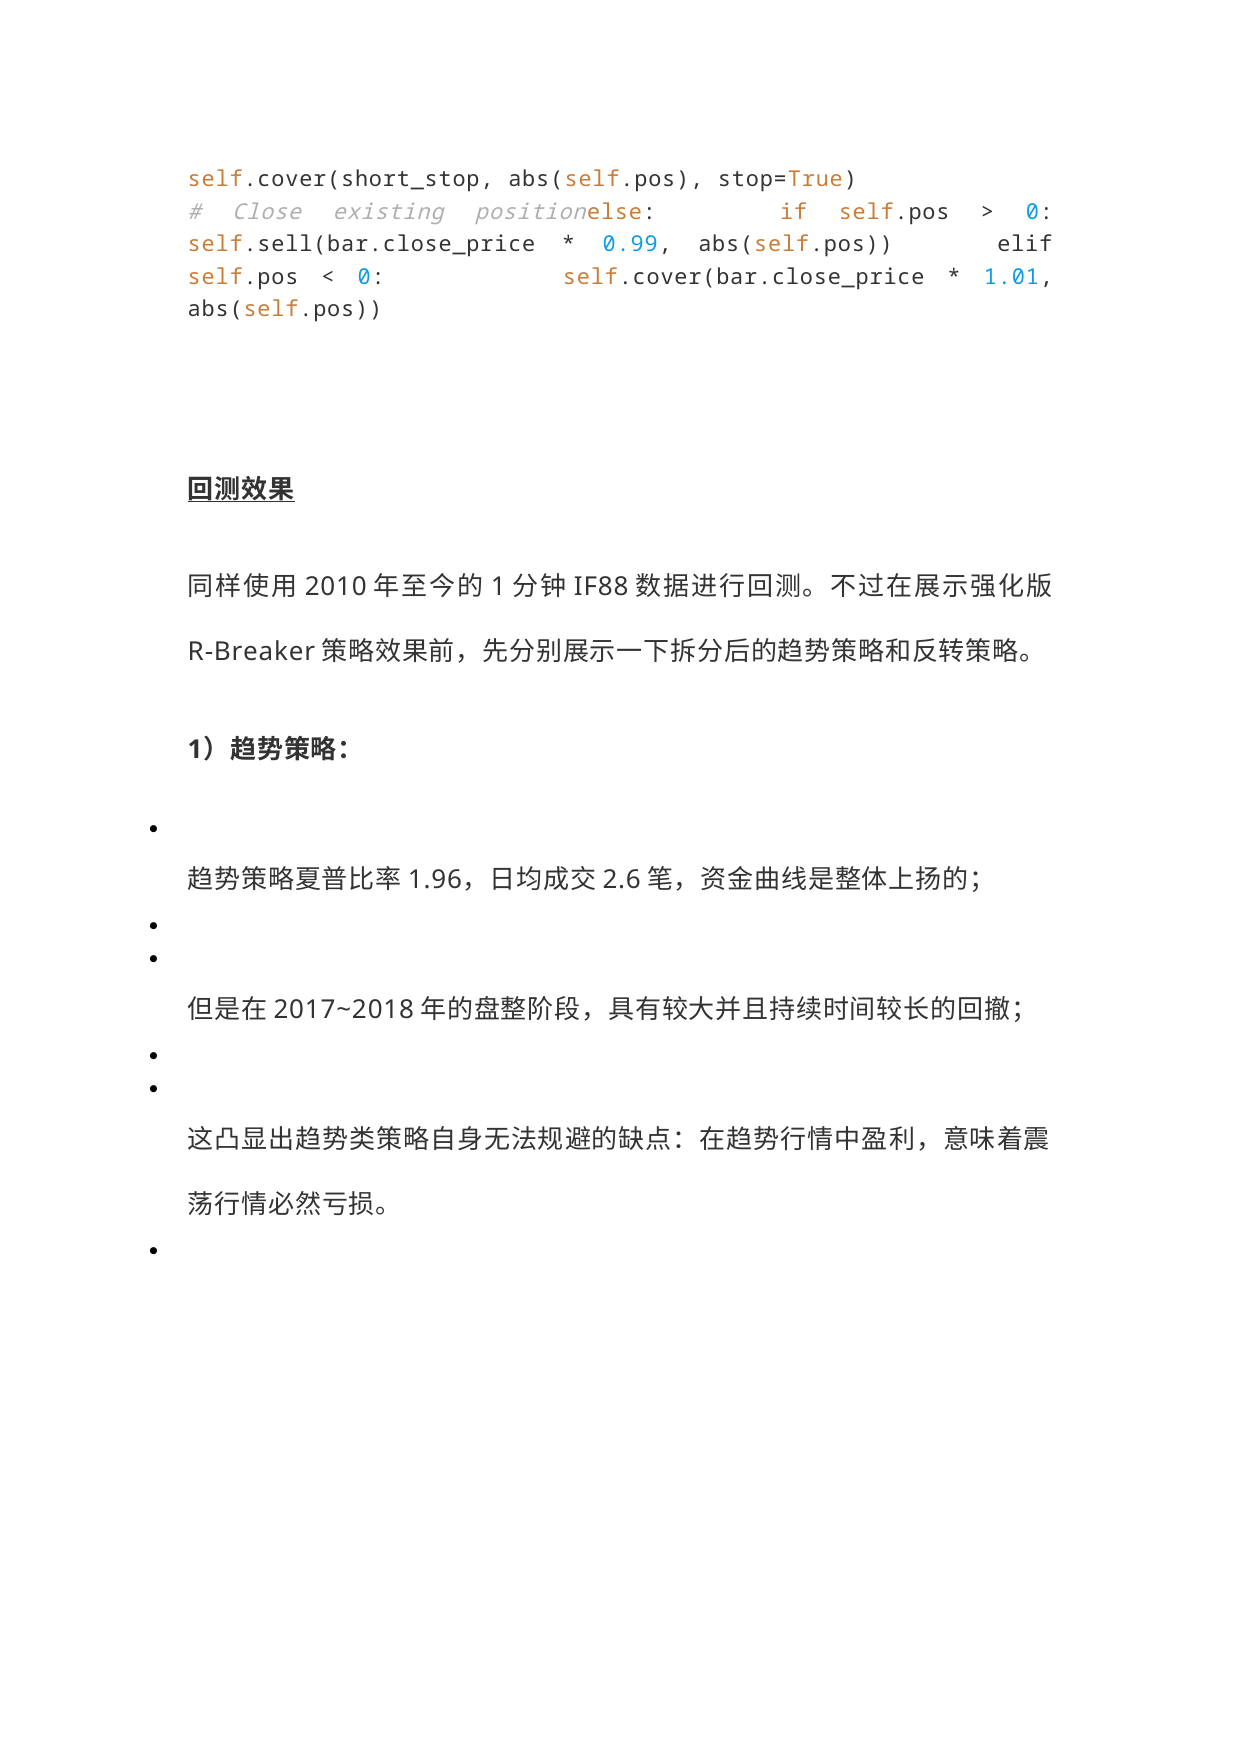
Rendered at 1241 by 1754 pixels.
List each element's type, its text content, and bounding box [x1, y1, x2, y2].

text 回测效果 [187, 454, 1053, 519]
text 趋势策略夏普比率1.96，日均成交2.6笔，资金曲线是整体上扬的； [187, 844, 1053, 909]
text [187, 162, 1053, 324]
text 同样使用2010年至今的1分钟IF88数据进行回测。不过在展示强化版R-Breaker策略效果前，先分别展示一下拆分后的趋势策略和反转策略。 [187, 552, 1053, 682]
text 但是在2017~2018年的盘整阶段，具有较大并且持续时间较长的回撤； [187, 974, 1053, 1039]
text 1）趋势策略： [187, 714, 1053, 779]
text 这凸显出趋势类策略自身无法规避的缺点：在趋势行情中盈利，意味着震荡行情必然亏损。 [187, 1104, 1053, 1234]
